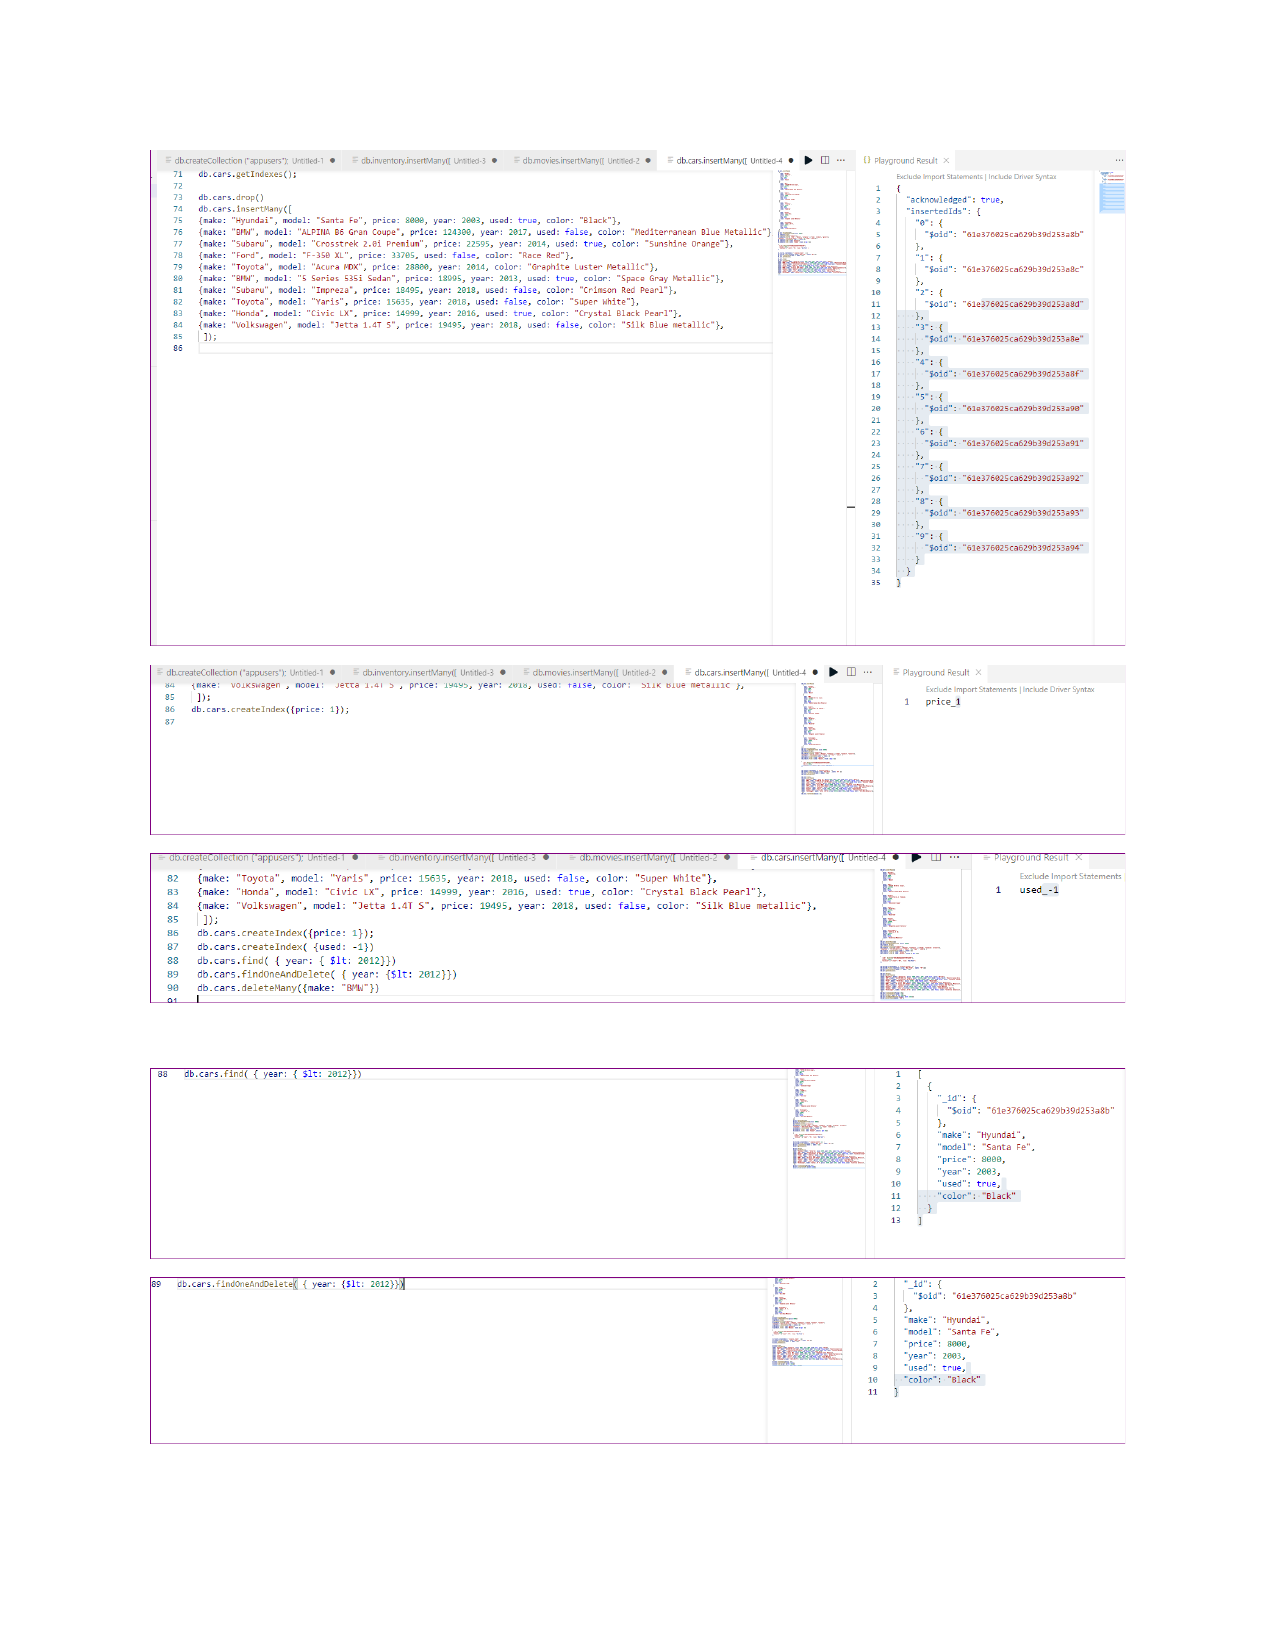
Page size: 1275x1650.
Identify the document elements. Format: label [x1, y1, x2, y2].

picture [150, 853, 1125, 1003]
picture [150, 665, 1125, 835]
picture [150, 1277, 1125, 1444]
picture [150, 150, 1125, 646]
picture [150, 1068, 1125, 1259]
